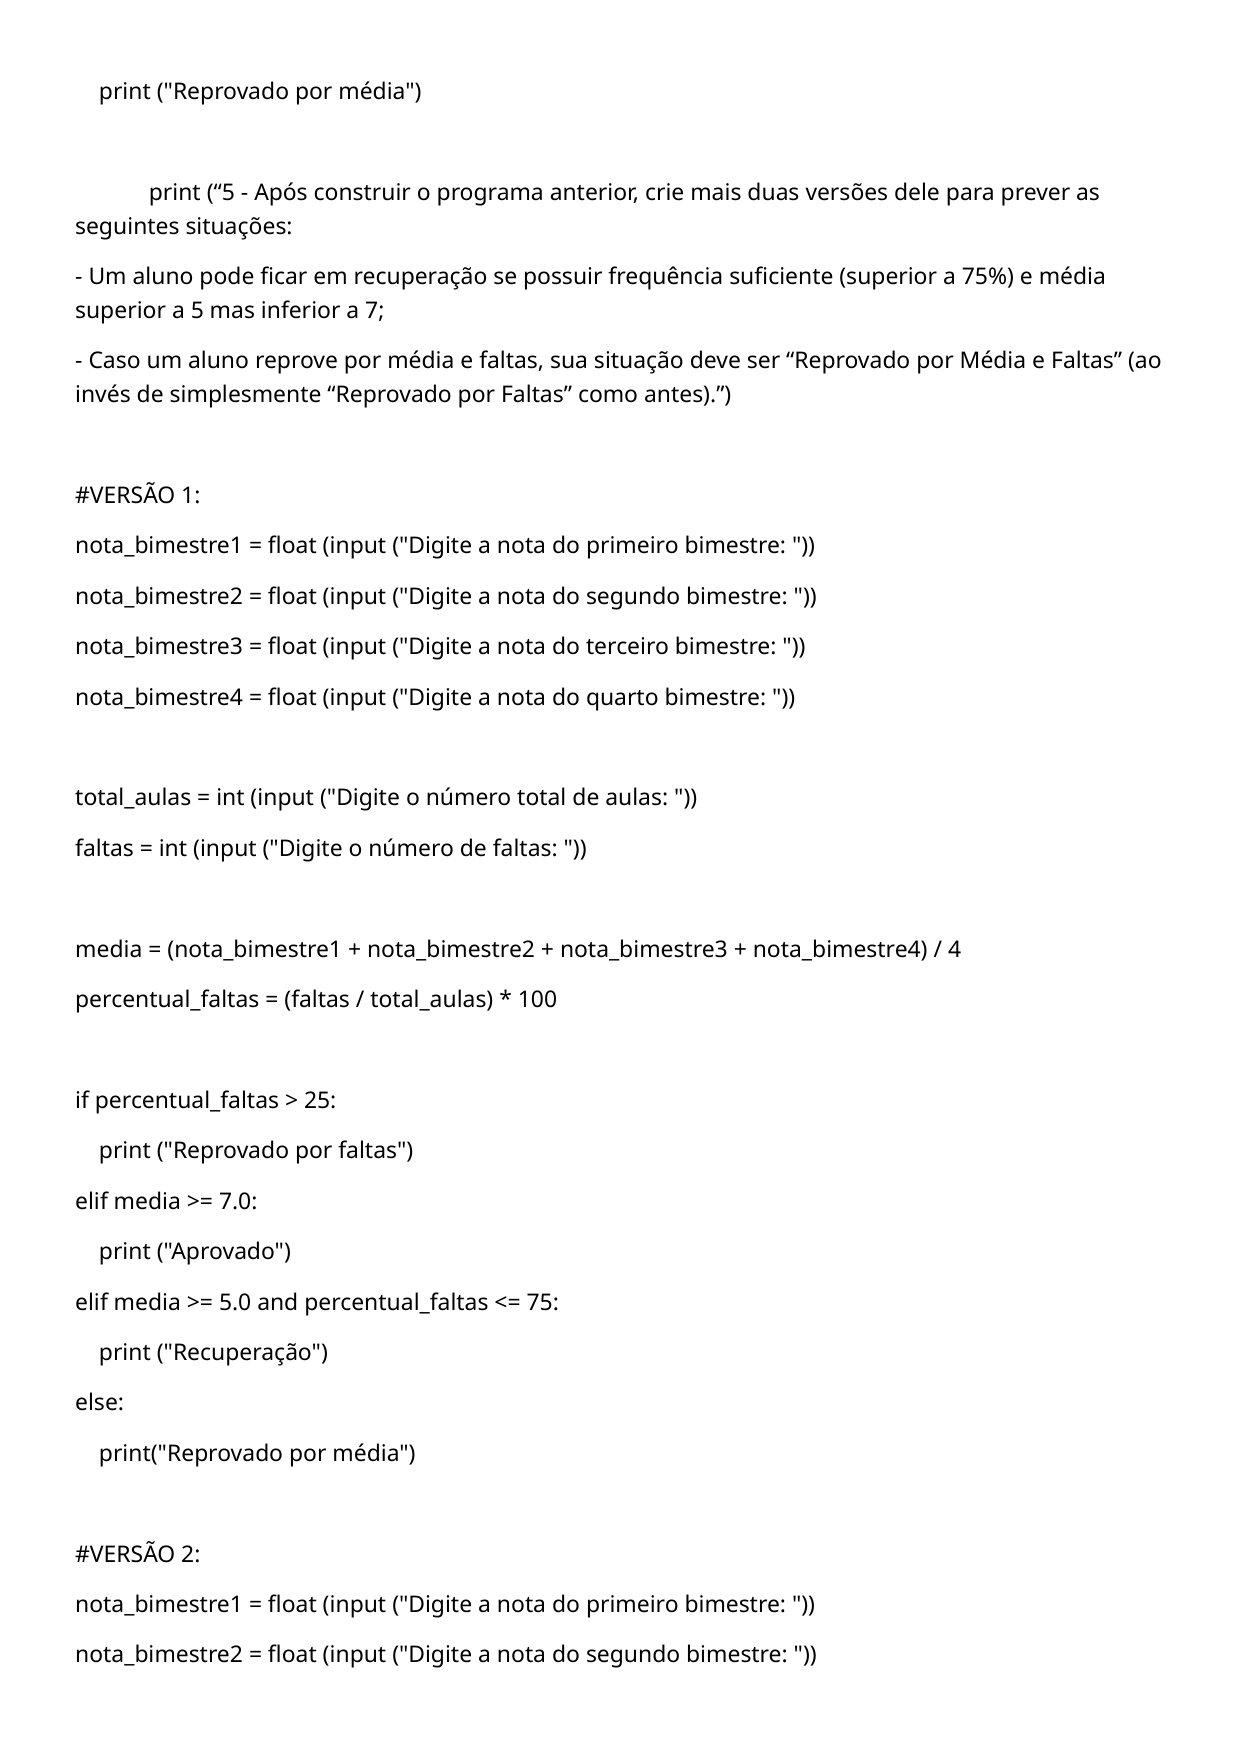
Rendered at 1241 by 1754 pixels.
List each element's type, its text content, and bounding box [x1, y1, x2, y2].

text print ("Reprovado por faltas") [75, 1134, 1165, 1165]
text print ("Aprovado") [75, 1235, 1165, 1266]
text print ("Reprovado por média") [75, 75, 1165, 106]
text - Um aluno pode ficar em recuperação se possuir frequência suficiente (superior a 75%) e média superior a 5 mas inferior a 7; [75, 260, 1165, 325]
text #VERSÃO 2: [75, 1537, 1165, 1569]
text else: [75, 1386, 1165, 1417]
text nota_bimestre2 = float (input ("Digite a nota do segundo bimestre: ")) [75, 579, 1165, 611]
text elif media >= 7.0: [75, 1184, 1165, 1216]
text nota_bimestre3 = float (input ("Digite a nota do terceiro bimestre: ")) [75, 630, 1165, 661]
text nota_bimestre2 = float (input ("Digite a nota do segundo bimestre: ")) [75, 1638, 1165, 1669]
text percentual_faltas = (faltas / total_aulas) * 100 [75, 983, 1165, 1014]
text if percentual_faltas > 25: [75, 1084, 1165, 1115]
text media = (nota_bimestre1 + nota_bimestre2 + nota_bimestre3 + nota_bimestre4) / 4 [75, 932, 1165, 964]
text print (“5 - Após construir o programa anterior, crie mais duas versões dele para prever as seguintes situações: [75, 176, 1165, 241]
text #VERSÃO 1: [75, 479, 1165, 510]
text faltas = int (input ("Digite o número de faltas: ")) [75, 832, 1165, 863]
text total_aulas = int (input ("Digite o número total de aulas: ")) [75, 781, 1165, 812]
text - Caso um aluno reprove por média e faltas, sua situação deve ser “Reprovado por Média e Faltas” (ao invés de simplesmente “Reprovado por Faltas” como antes).”) [75, 344, 1165, 409]
text print ("Recuperação") [75, 1336, 1165, 1367]
text nota_bimestre4 = float (input ("Digite a nota do quarto bimestre: ")) [75, 680, 1165, 712]
text print("Reprovado por média") [75, 1437, 1165, 1468]
text nota_bimestre1 = float (input ("Digite a nota do primeiro bimestre: ")) [75, 1588, 1165, 1619]
text nota_bimestre1 = float (input ("Digite a nota do primeiro bimestre: ")) [75, 529, 1165, 560]
text elif media >= 5.0 and percentual_faltas <= 75: [75, 1285, 1165, 1317]
